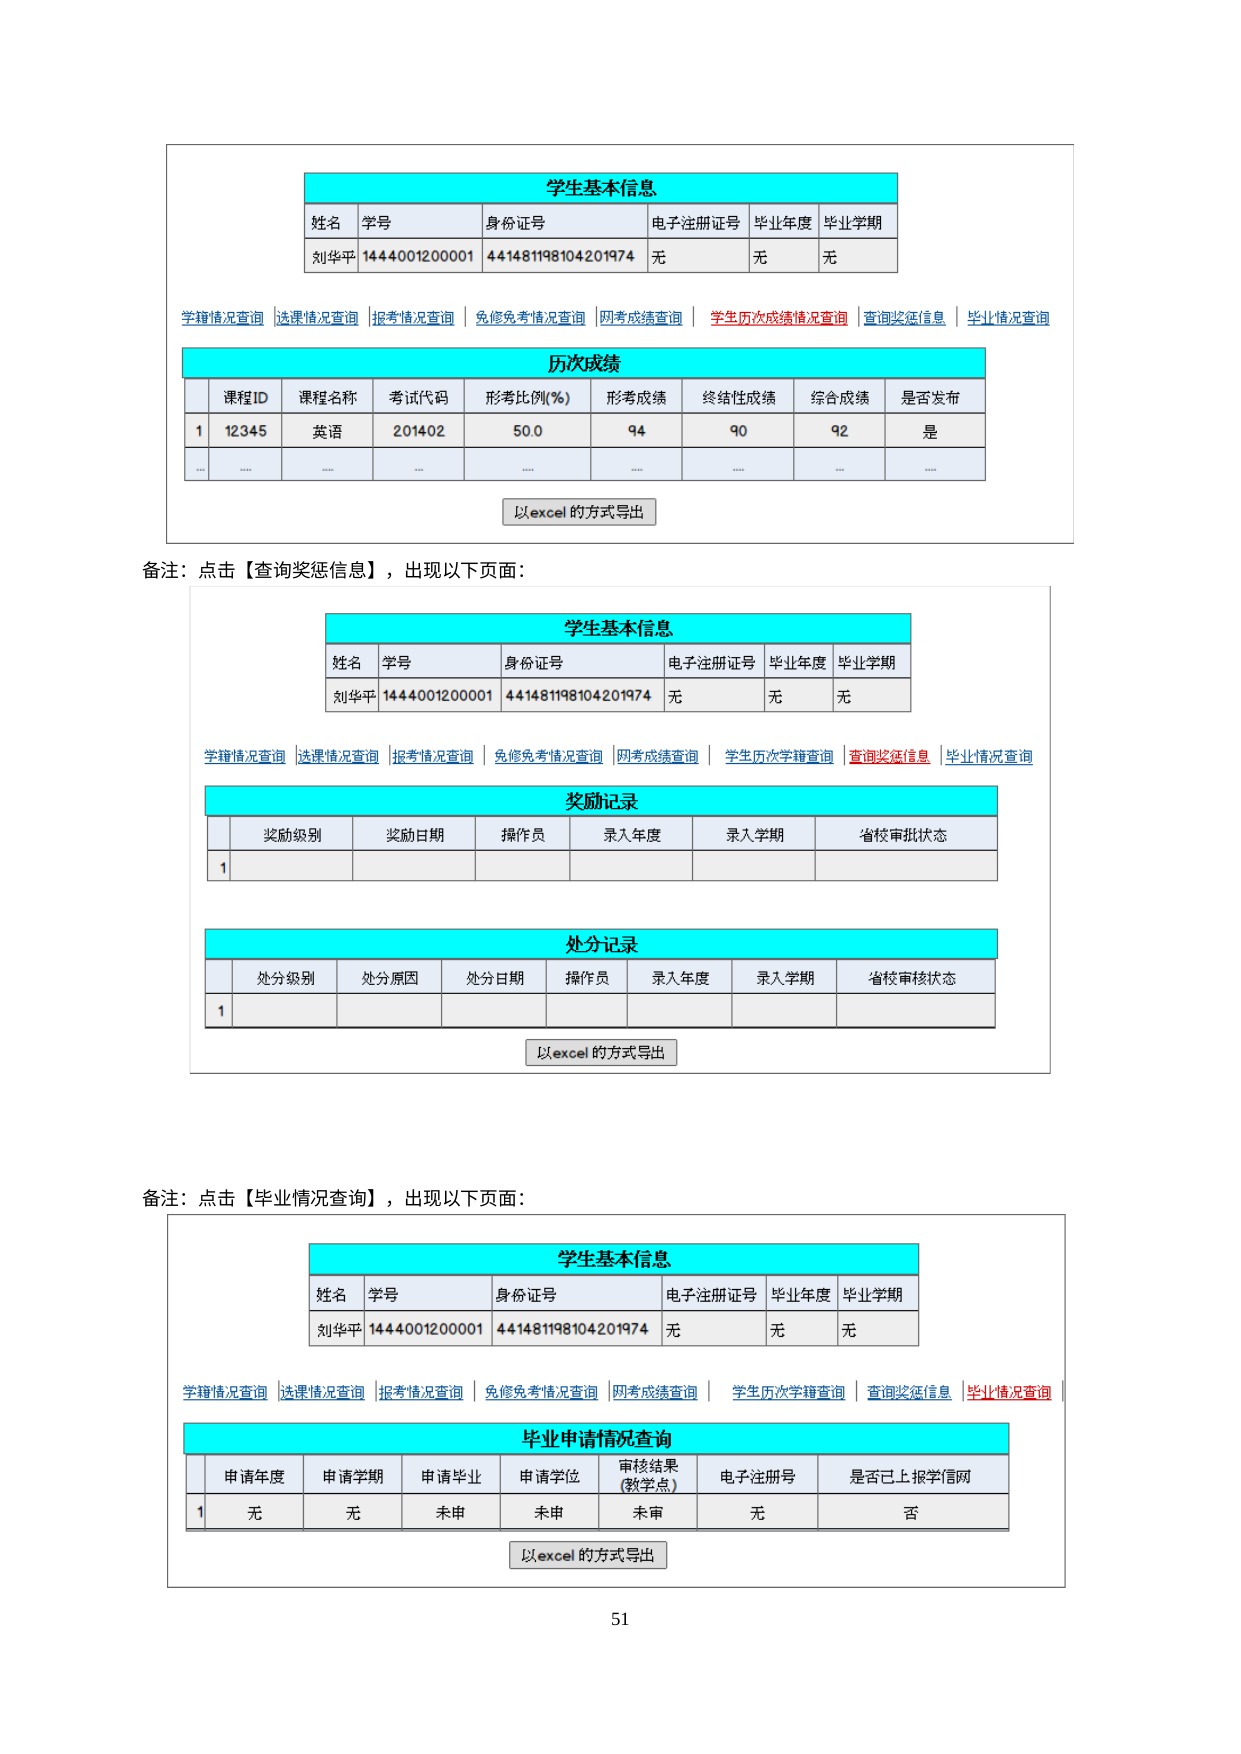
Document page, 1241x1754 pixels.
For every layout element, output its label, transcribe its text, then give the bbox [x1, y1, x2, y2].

text 备注：点击【毕业情况查询】，出现以下页面： [142, 1180, 1098, 1214]
picture [167, 1214, 1074, 1588]
picture [189, 586, 1051, 1074]
picture [166, 144, 1074, 544]
text 备注：点击【查询奖惩信息】，出现以下页面： [142, 552, 1098, 586]
